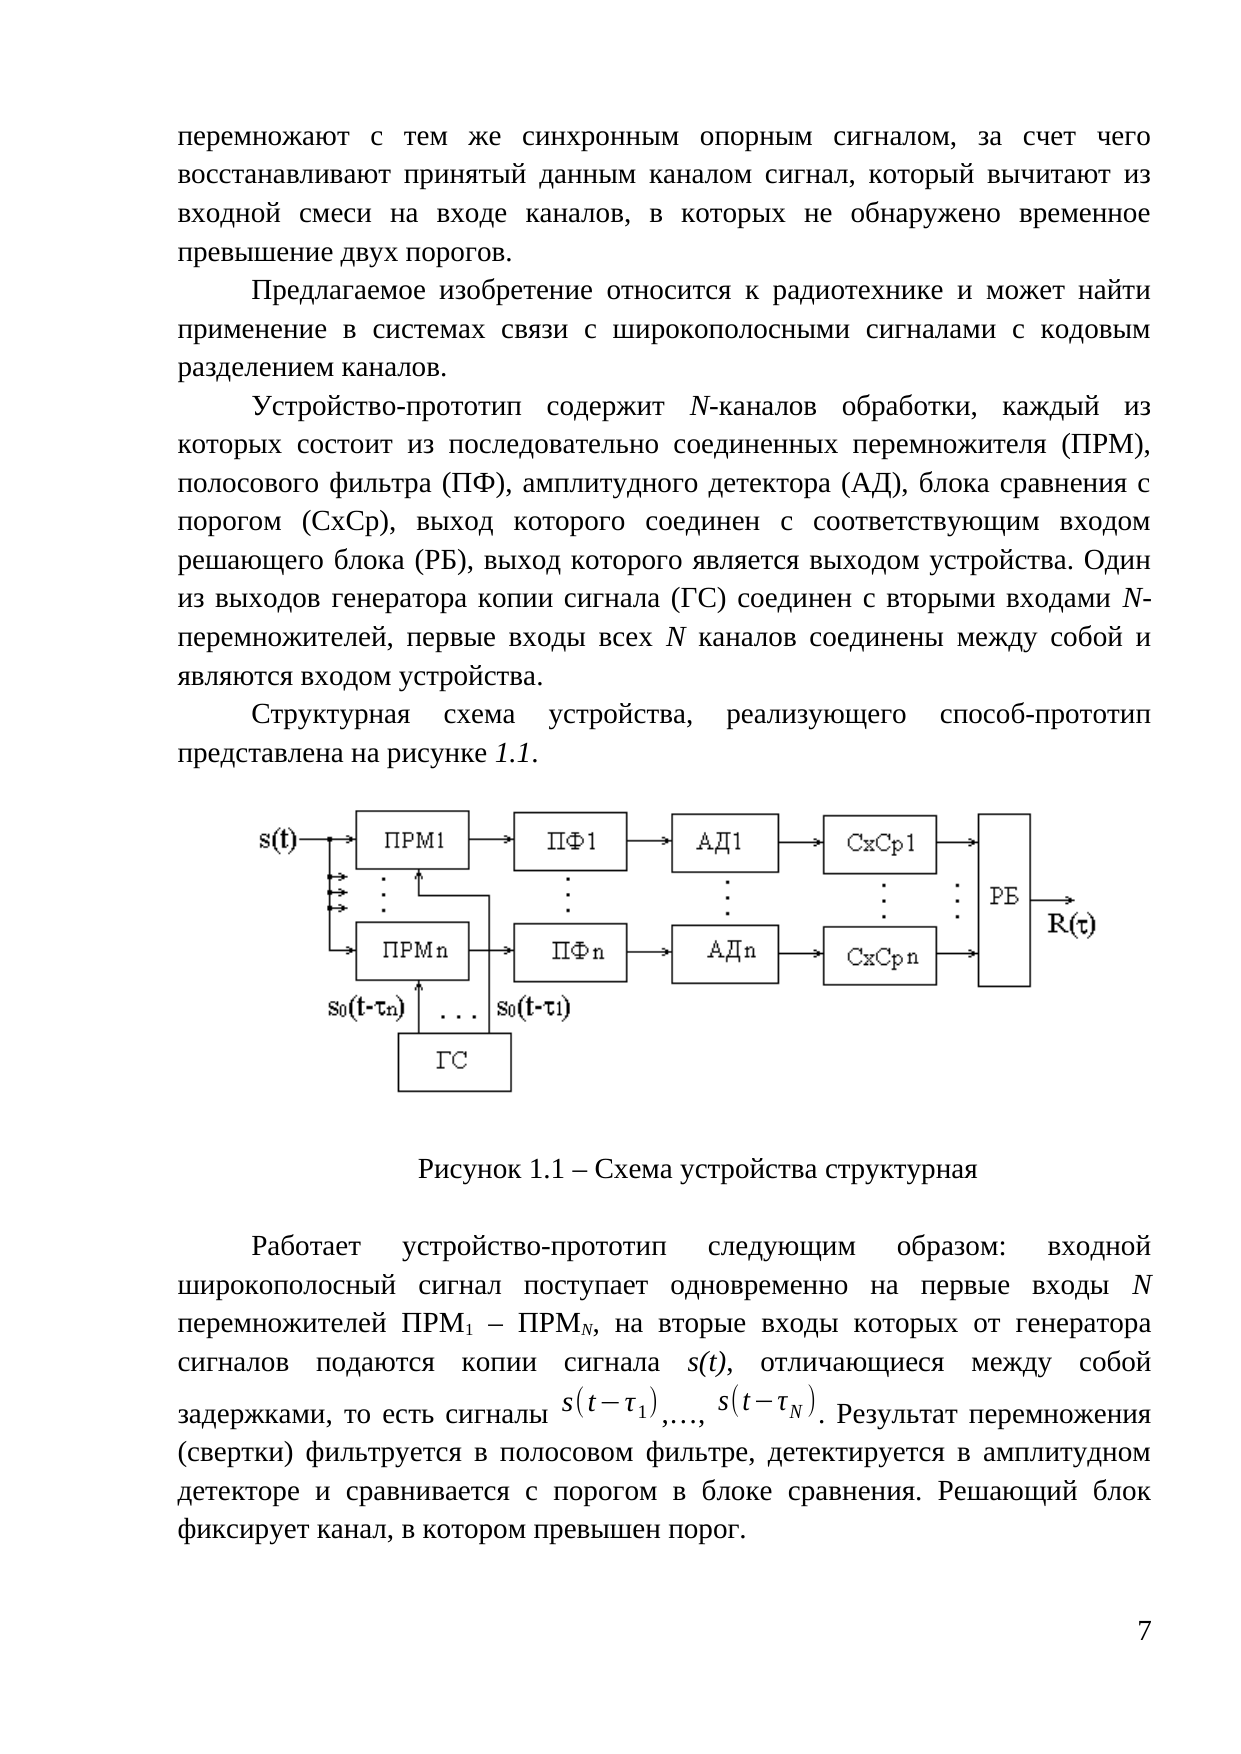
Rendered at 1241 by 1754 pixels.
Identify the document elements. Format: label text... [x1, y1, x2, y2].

picture [251, 773, 1100, 1108]
text Работает устройство-прототип следующим образом: входной широкополосный сигнал поступает одновременно на первые входы N перемножителей ПРМ1 – ПРМN, на вторые входы которых от генератора сигналов подаются копии сигнала s(t), отличающиеся между собой задержками, то есть сигналы ,…, . Результат перемножения (свертки) фильтруется в полосовом фильтре, детектируется в амплитудном детекторе и сравнивается с порогом в блоке сравнения. Решающий блок фиксирует канал, в котором превышен порог. [177, 1228, 1152, 1545]
text Рисунок 1.1 – Cхема устройства cтруктурная [177, 1151, 1152, 1223]
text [177, 118, 1152, 267]
text Предлагаемое изобретение относится к радиотехнике и может найти применение в системах связи с широкополосными сигналами с кодовым разделением каналов. [177, 272, 1152, 383]
text Устройство-прототип содержит N-каналов обработки, каждый из которых состоит из последовательно соединенных перемножителя (ПРМ), полосового фильтра (ПФ), амплитудного детектора (АД), блока сравнения с порогом (СхСр), выход которого соединен с соответствующим входом решающего блока (РБ), выход которого является выходом устройства. Один из выходов генератора копии сигнала (ГС) соединен с вторыми входами N-перемножителей, первые входы всех N каналов соединены между собой и являются входом устройства. [177, 388, 1152, 691]
text Структурная схема устройства, реализующего способ-прототип представлена на рисунке 1.1. [177, 696, 1152, 768]
